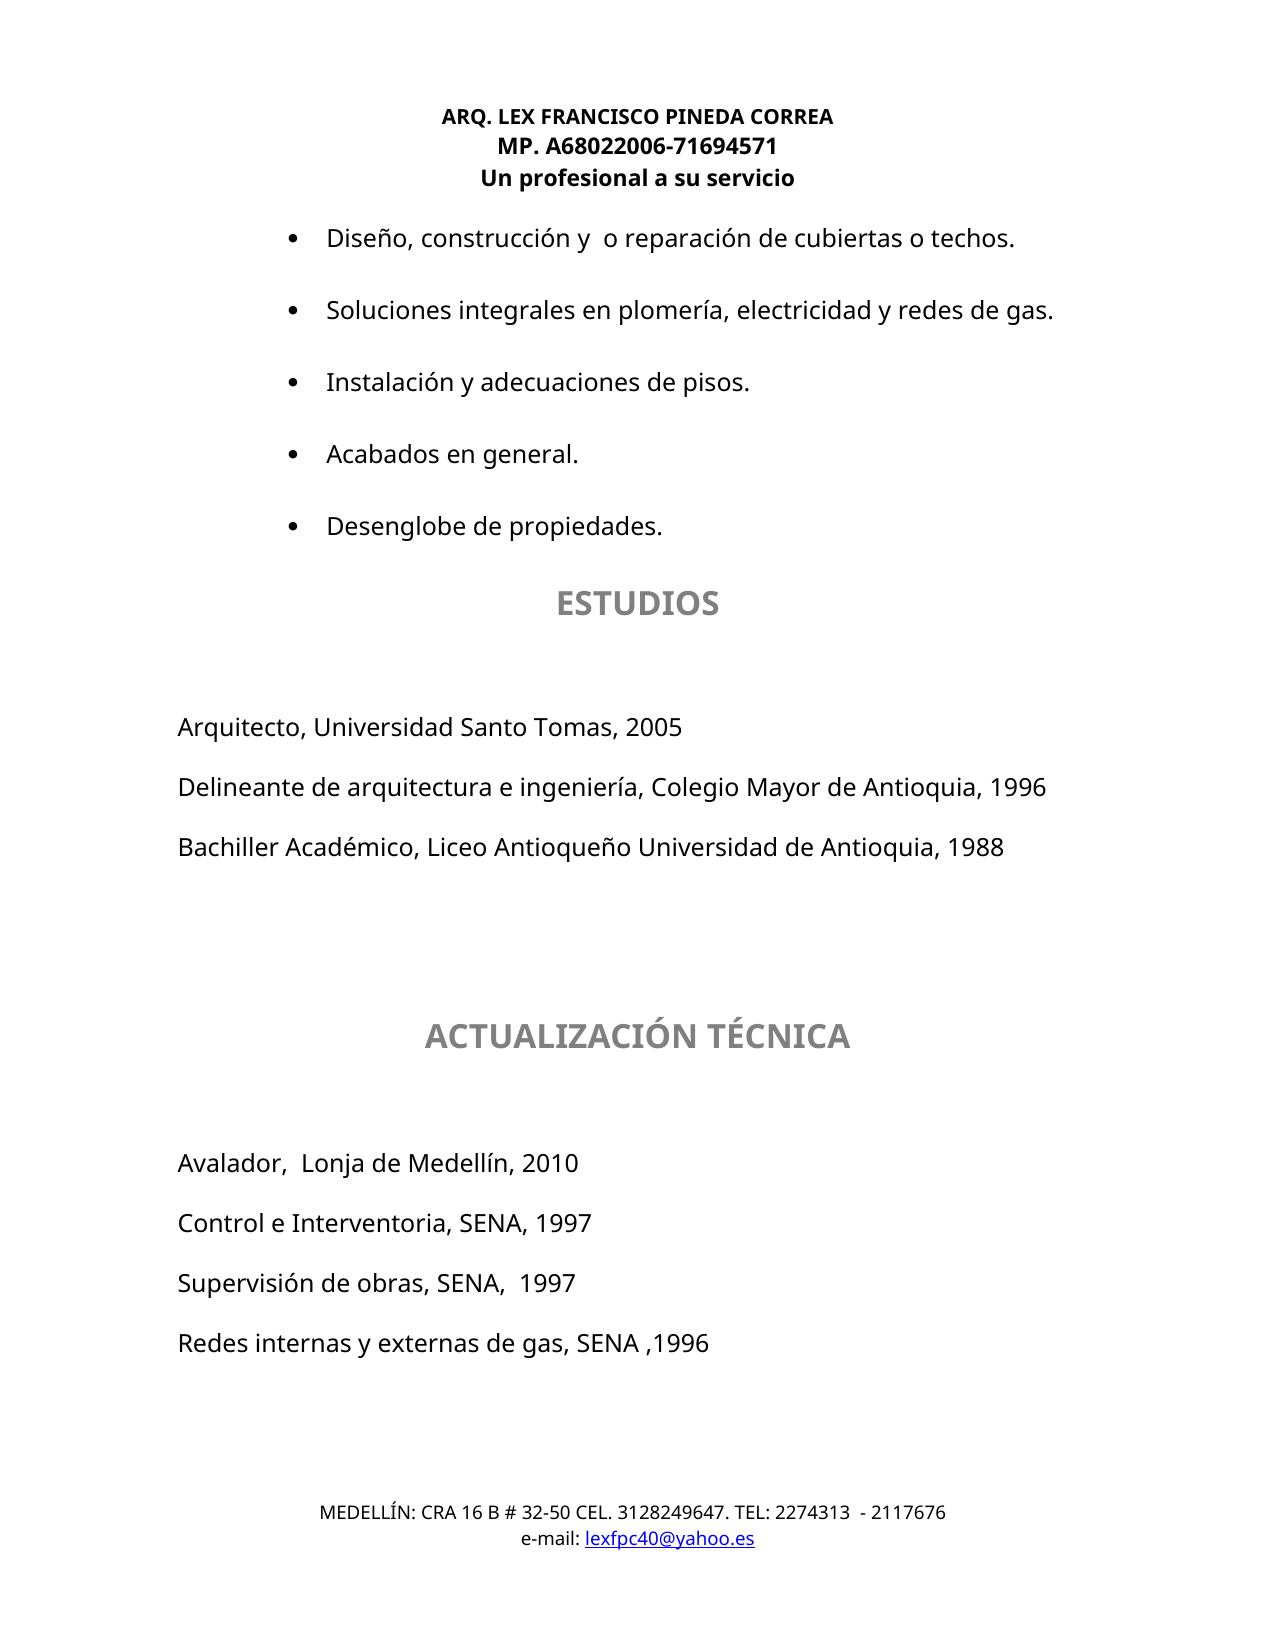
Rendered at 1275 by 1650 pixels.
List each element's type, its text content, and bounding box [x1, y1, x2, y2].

list Instalación y adecuaciones de pisos. [288, 364, 1098, 398]
text ESTUDIOS [177, 580, 1098, 626]
text Arquitecto, Universidad Santo Tomas, 2005 [177, 710, 1098, 744]
list Soluciones integrales en plomería, electricidad y redes de gas. [288, 293, 1098, 327]
text Control e Interventoria, SENA, 1997 [177, 1206, 1098, 1240]
text Redes internas y externas de gas, SENA ,1996 [177, 1326, 1098, 1360]
list Desenglobe de propiedades. [288, 508, 1098, 542]
text Bachiller Académico, Liceo Antioqueño Universidad de Antioquia, 1988 [177, 830, 1098, 864]
text Supervisión de obras, SENA, 1997 [177, 1266, 1098, 1300]
list Diseño, construcción y o reparación de cubiertas o techos. [288, 221, 1098, 255]
text ACTUALIZACIÓN TÉCNICA [177, 1013, 1098, 1058]
text Avalador, Lonja de Medellín, 2010 [177, 1146, 1098, 1180]
text Delineante de arquitectura e ingeniería, Colegio Mayor de Antioquia, 1996 [177, 770, 1098, 804]
list Acabados en general. [288, 436, 1098, 470]
